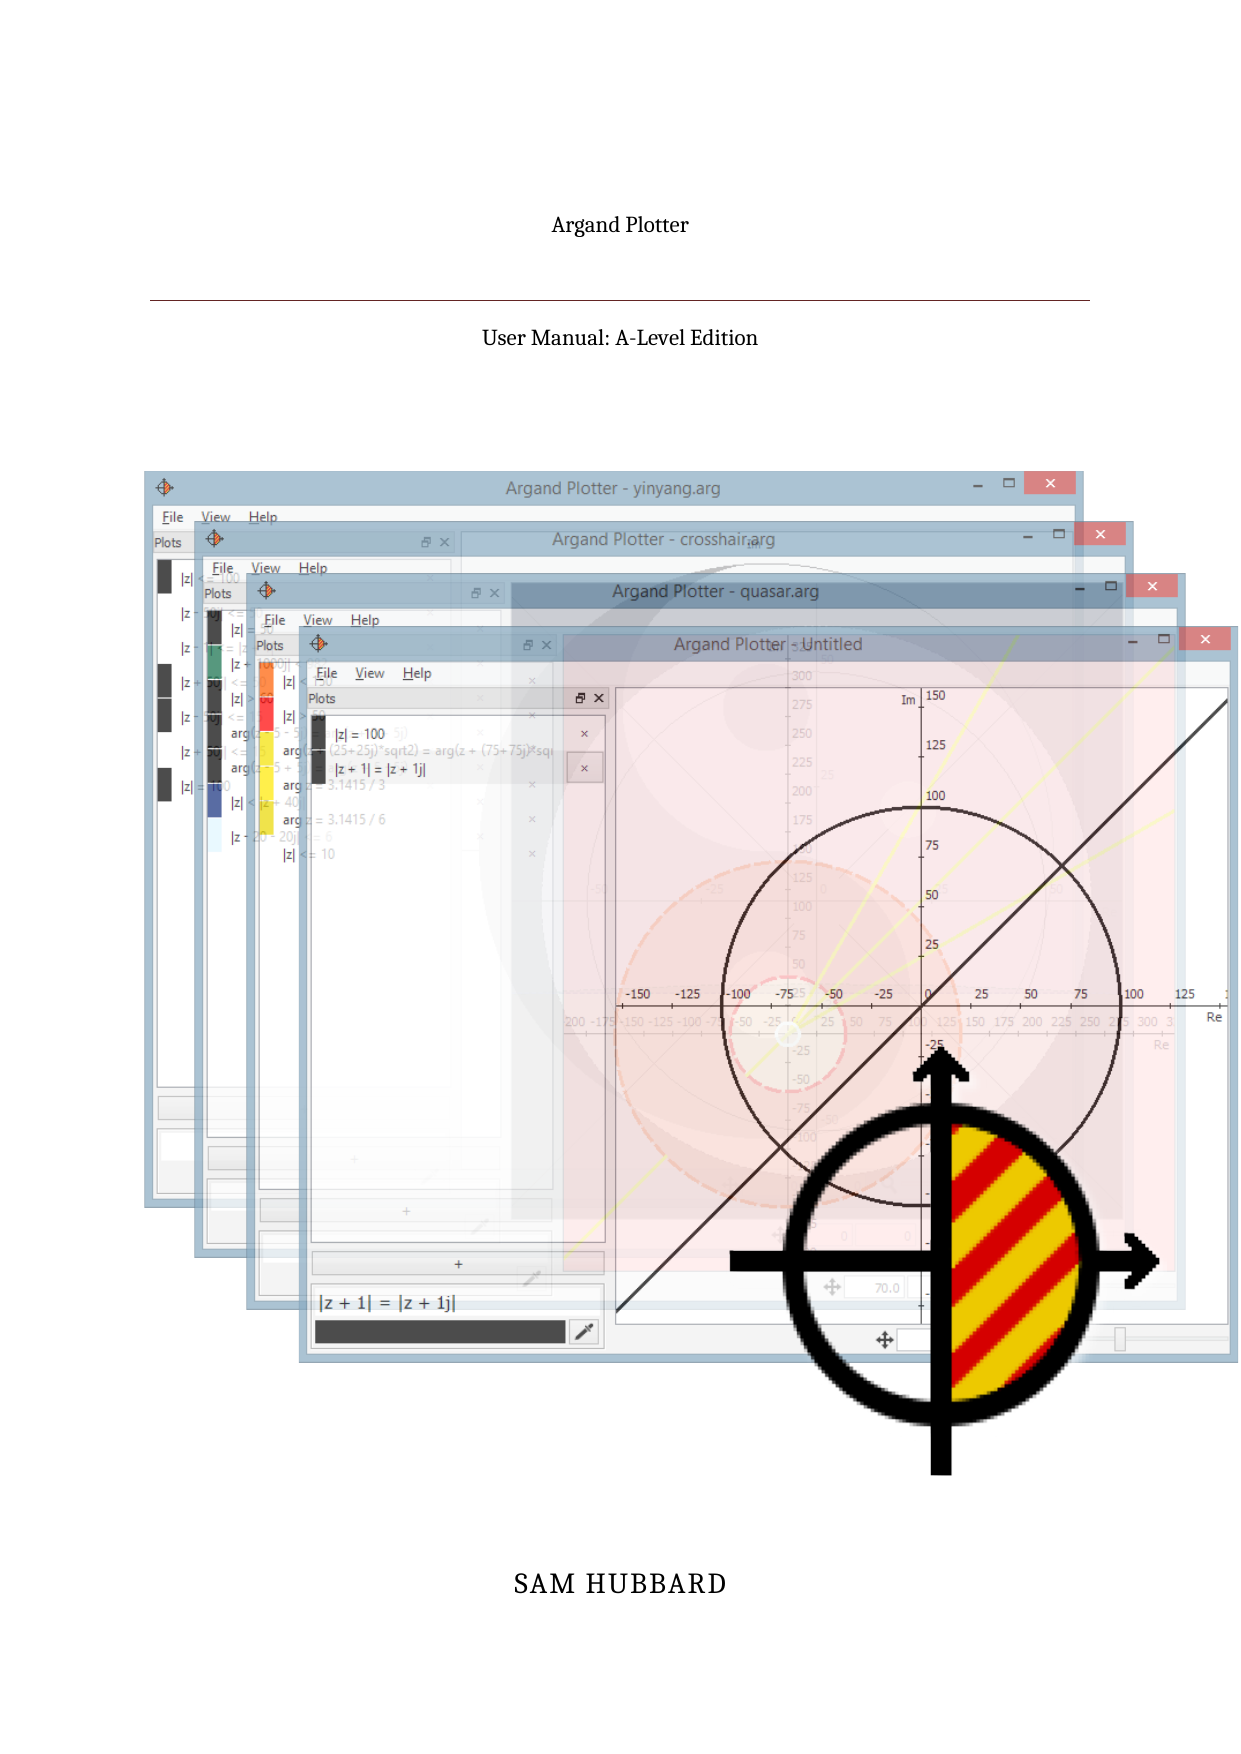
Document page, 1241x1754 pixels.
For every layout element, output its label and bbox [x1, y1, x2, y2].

picture [246, 573, 1167, 1490]
